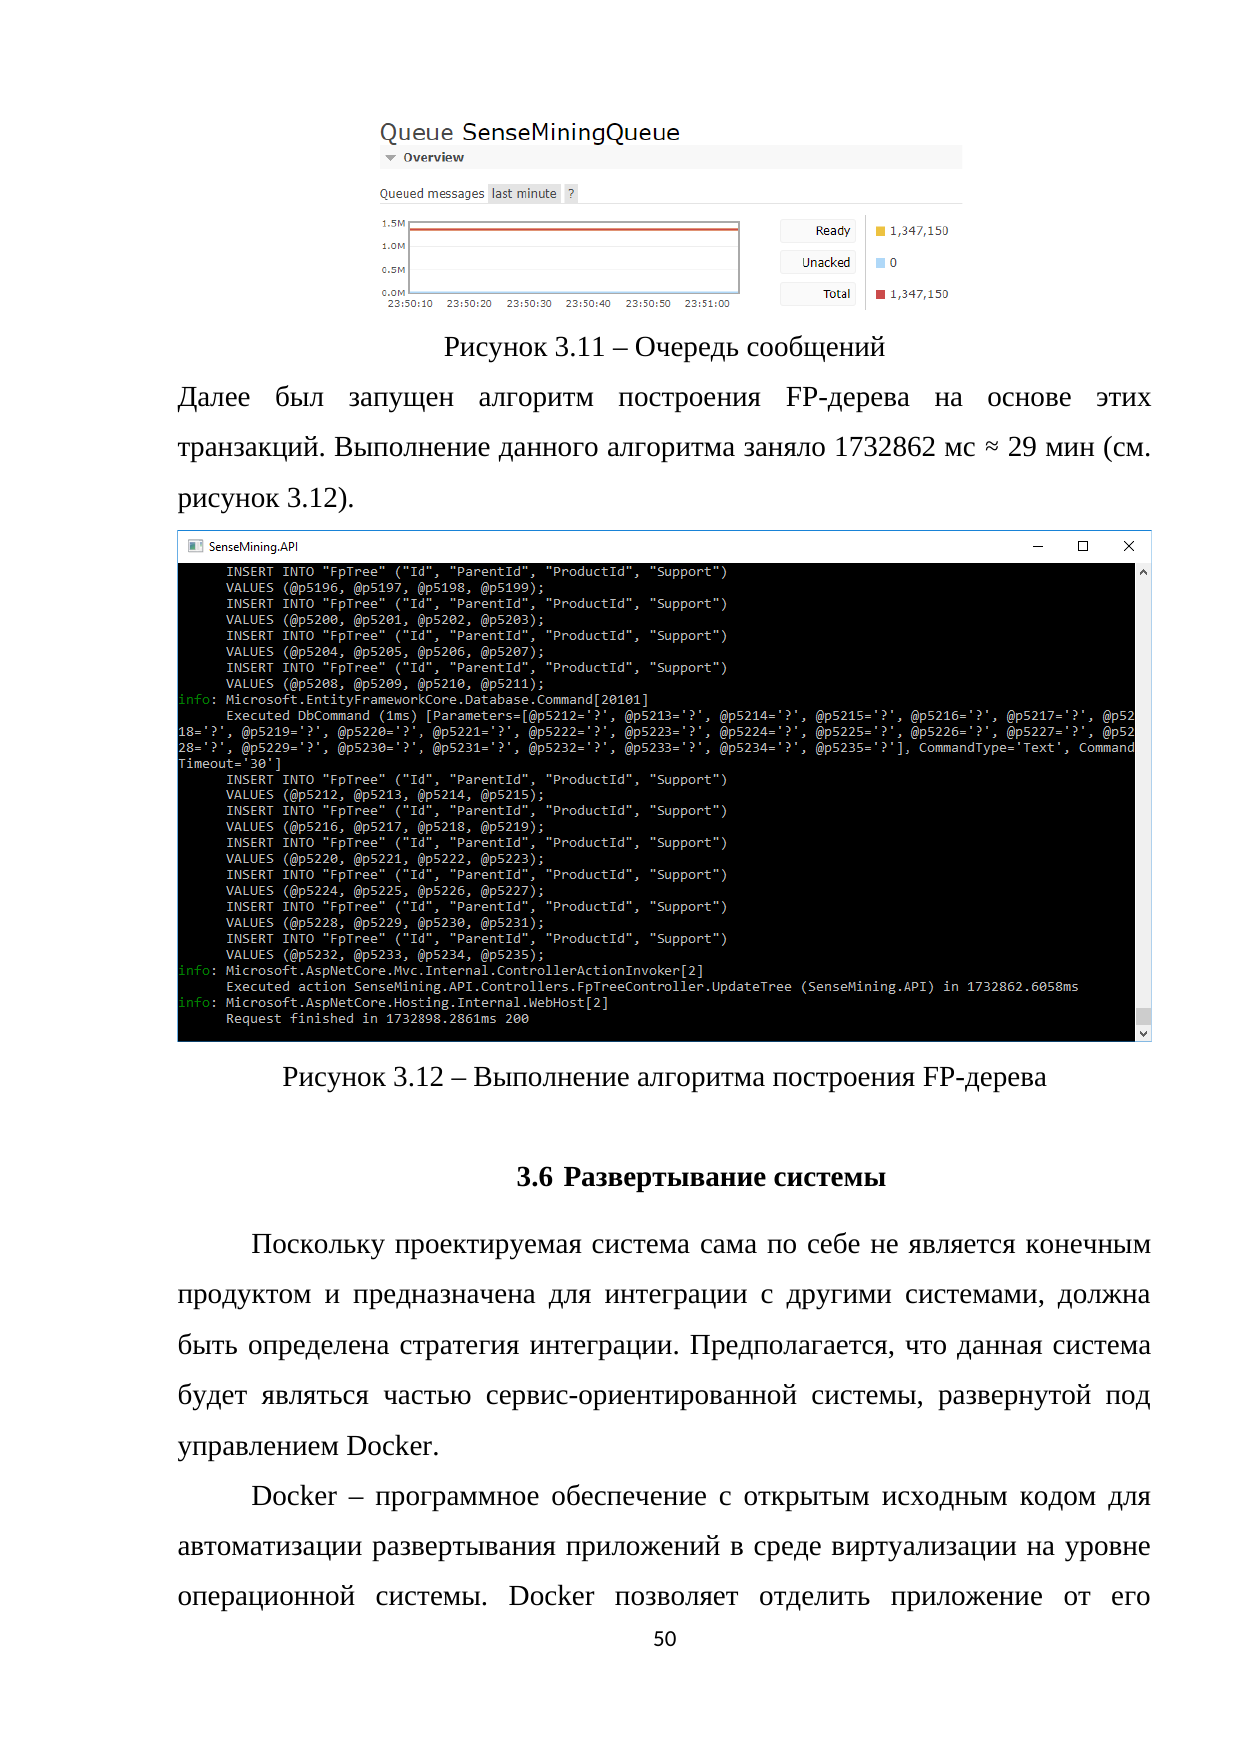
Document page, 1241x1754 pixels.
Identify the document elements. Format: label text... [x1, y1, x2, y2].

subtitle Развертывание системы [251, 1159, 1152, 1193]
text Рисунок 3.11 – Очередь сообщений [177, 329, 1152, 362]
picture [177, 530, 1152, 1042]
text Поскольку проектируемая система сама по себе не является конечным продуктом и предназначена для интеграции с другими системами, должна быть определена стратегия интеграции. Предполагается, что данная система будет являться частью сервис-ориентированной системы, развернутой под управлением Docker. [177, 1226, 1152, 1461]
text Далее был запущен алгоритм построения FP-дерева на основе этих транзакций. Выполнение данного алгоритма заняло 1732862 мс 29 мин (см. рисунок 3.12). [177, 379, 1152, 513]
text Рисунок 3.12 – Выполнение алгоритма построения FP-дерева [177, 1059, 1152, 1092]
picture [366, 118, 963, 313]
